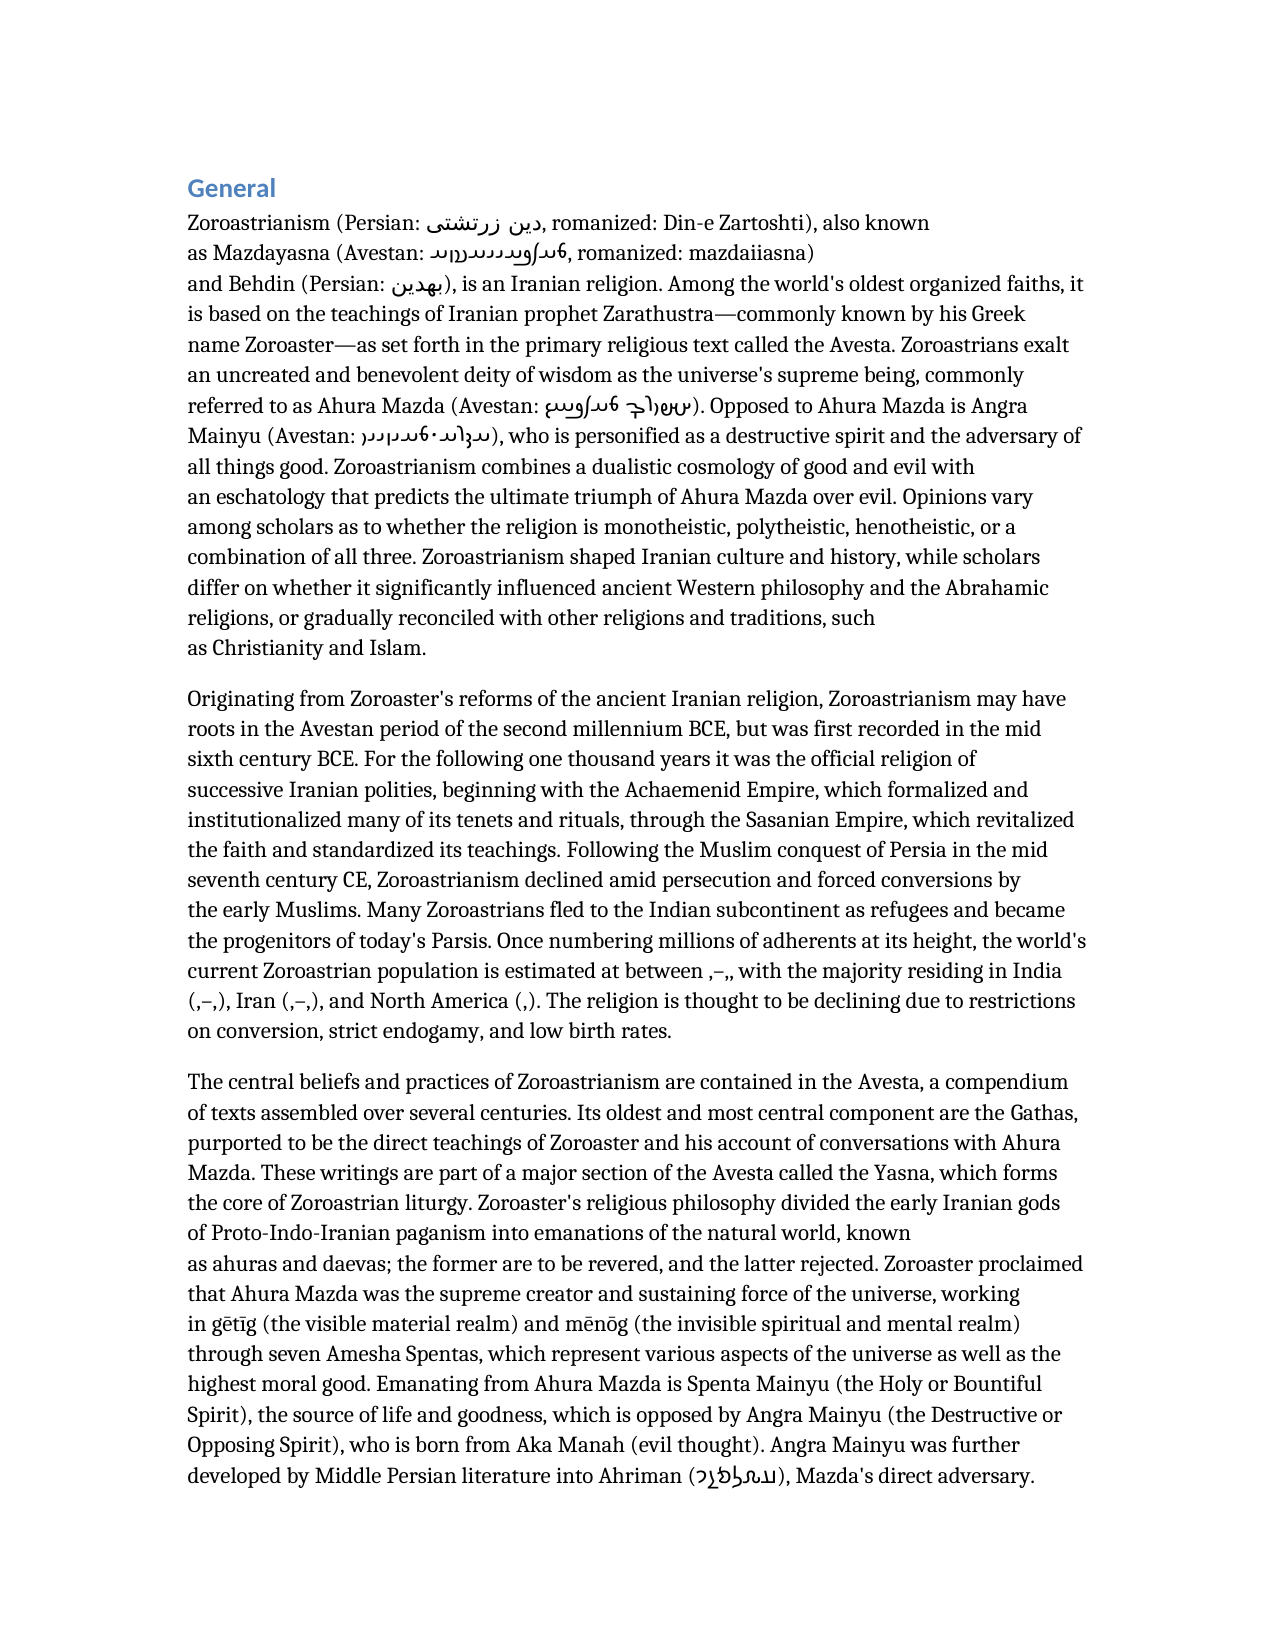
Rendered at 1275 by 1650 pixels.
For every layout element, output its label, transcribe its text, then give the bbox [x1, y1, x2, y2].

text The central beliefs and practices of Zoroastrianism are contained in the Avesta, a compendium of texts assembled over several centuries. Its oldest and most central component are the Gathas, purported to be the direct teachings of Zoroaster and his account of conversations with Ahura Mazda. These writings are part of a major section of the Avesta called the Yasna, which forms the core of Zoroastrian liturgy. Zoroaster's religious philosophy divided the early Iranian gods of Proto-Indo-Iranian paganism into emanations of the natural world, known as ahuras and daevas; the former are to be revered, and the latter rejected. Zoroaster proclaimed that Ahura Mazda was the supreme creator and sustaining force of the universe, working in gētīg (the visible material realm) and mēnōg (the invisible spiritual and mental realm) through seven Amesha Spentas, which represent various aspects of the universe as well as the highest moral good. Emanating from Ahura Mazda is Spenta Mainyu (the Holy or Bountiful Spirit), the source of life and goodness, which is opposed by Angra Mainyu (the Destructive or Opposing Spirit), who is born from Aka Manah (evil thought). Angra Mainyu was further developed by Middle Persian literature into Ahriman (𐭠𐭧𐭫𐭬𐭭𐭩), Mazda's direct adversary. [187, 1069, 1087, 1489]
subtitle General [187, 171, 1087, 204]
text Zoroastrianism (Persian: دین زرتشتی, romanized: Din-e Zartoshti), also known as Mazdayasna (Avestan: 𐬨𐬀𐬰𐬛𐬀𐬌𐬌𐬀𐬯𐬥𐬀, romanized: mazdaiiasna) and Behdin (Persian: بهدین), is an Iranian religion. Among the world's oldest organized faiths, it is based on the teachings of Iranian prophet Zarathustra—commonly known by his Greek name Zoroaster—as set forth in the primary religious text called the Avesta. Zoroastrians exalt an uncreated and benevolent deity of wisdom as the universe's supreme being, commonly referred to as Ahura Mazda (Avestan: 𐬀𐬵𐬎𐬭𐬋 𐬨𐬀𐬰𐬛𐬃). Opposed to Ahura Mazda is Angra Mainyu (Avestan: 𐬀𐬢𐬭𐬀⸱𐬨𐬀𐬌𐬥𐬌𐬌𐬎), who is personified as a destructive spirit and the adversary of all things good. Zoroastrianism combines a dualistic cosmology of good and evil with an eschatology that predicts the ultimate triumph of Ahura Mazda over evil. Opinions vary among scholars as to whether the religion is monotheistic, polytheistic, henotheistic, or a combination of all three. Zoroastrianism shaped Iranian culture and history, while scholars differ on whether it significantly influenced ancient Western philosophy and the Abrahamic religions, or gradually reconciled with other religions and traditions, such as Christianity and Islam. [187, 209, 1087, 661]
text Originating from Zoroaster's reforms of the ancient Iranian religion, Zoroastrianism may have roots in the Avestan period of the second millennium BCE, but was first recorded in the mid sixth century BCE. For the following one thousand years it was the official religion of successive Iranian polities, beginning with the Achaemenid Empire, which formalized and institutionalized many of its tenets and rituals, through the Sasanian Empire, which revitalized the faith and standardized its teachings. Following the Muslim conquest of Persia in the mid seventh century CE, Zoroastrianism declined amid persecution and forced conversions by the early Muslims. Many Zoroastrians fled to the Indian subcontinent as refugees and became the progenitors of today's Parsis. Once numbering millions of adherents at its height, the world's current Zoroastrian population is estimated at between ,–,, with the majority residing in India (,–,), Iran (,–,), and North America (,). The religion is thought to be declining due to restrictions on conversion, strict endogamy, and low birth rates. [187, 686, 1087, 1044]
